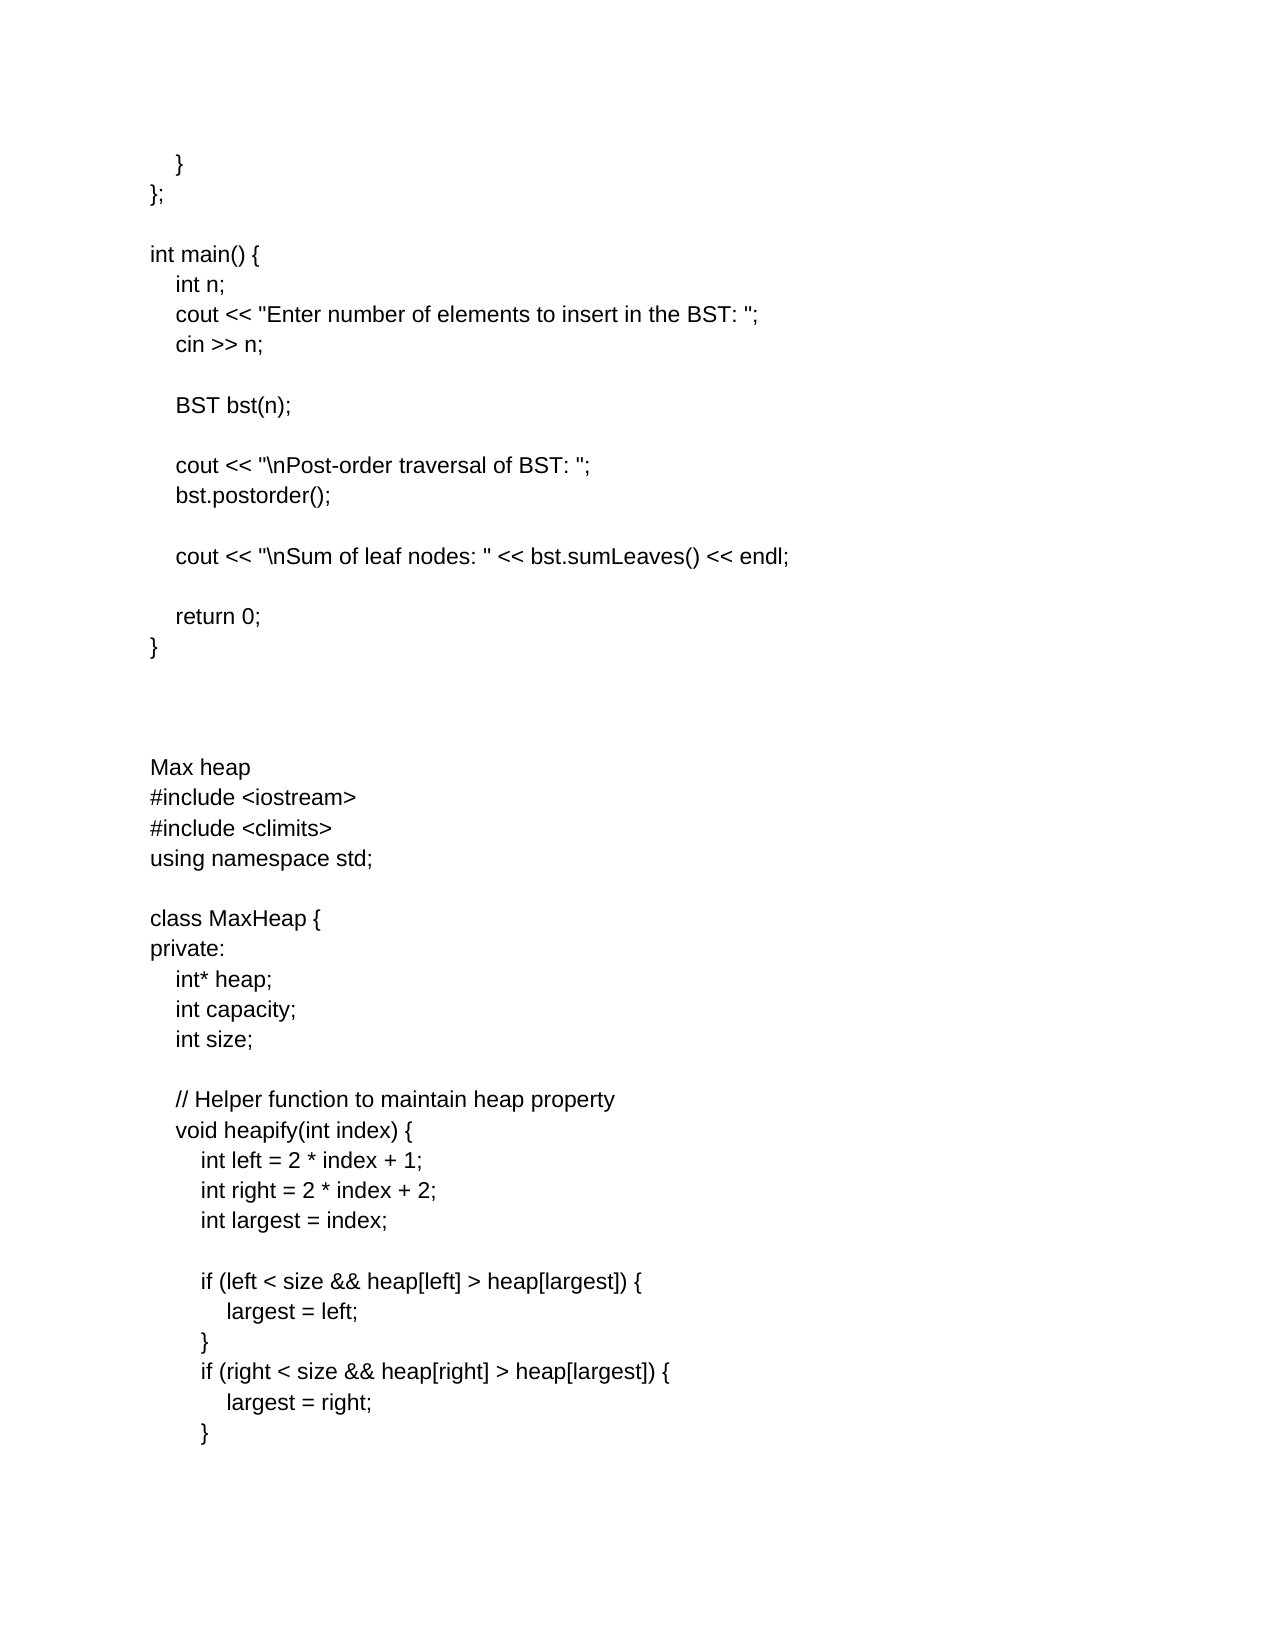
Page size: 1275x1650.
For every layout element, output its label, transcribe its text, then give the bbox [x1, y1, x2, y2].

text if (left < size && heap[left] > heap[largest]) { [150, 1268, 1125, 1294]
text int capacity; [150, 996, 1125, 1022]
text int main() { [150, 241, 1125, 267]
text largest = left; [150, 1298, 1125, 1324]
text bst.postorder(); [150, 482, 1125, 509]
text return 0; [150, 603, 1125, 629]
text #include <climits> [150, 814, 1125, 841]
text class MaxHeap { [150, 905, 1125, 932]
text } [150, 1419, 1125, 1445]
text if (right < size && heap[right] > heap[largest]) { [150, 1358, 1125, 1385]
text void heapify(int index) { [150, 1117, 1125, 1143]
text int size; [150, 1026, 1125, 1052]
text using namespace std; [150, 845, 1125, 871]
text cin >> n; [150, 331, 1125, 358]
text // Helper function to maintain heap property [150, 1086, 1125, 1113]
text int* heap; [150, 966, 1125, 992]
text } [150, 633, 1125, 660]
text int left = 2 * index + 1; [150, 1147, 1125, 1173]
text private: [150, 935, 1125, 962]
text Max heap [150, 754, 1125, 781]
text cout << "\nSum of leaf nodes: " << bst.sumLeaves() << endl; [150, 543, 1125, 569]
text int n; [150, 271, 1125, 297]
text }; [150, 180, 1125, 207]
text int right = 2 * index + 2; [150, 1177, 1125, 1203]
text BST bst(n); [150, 392, 1125, 418]
text } [150, 1328, 1125, 1354]
text largest = right; [150, 1388, 1125, 1415]
text cout << "\nPost-order traversal of BST: "; [150, 452, 1125, 478]
text cout << "Enter number of elements to insert in the BST: "; [150, 301, 1125, 327]
text int largest = index; [150, 1207, 1125, 1234]
text #include <iostream> [150, 784, 1125, 811]
text } [150, 150, 1125, 176]
